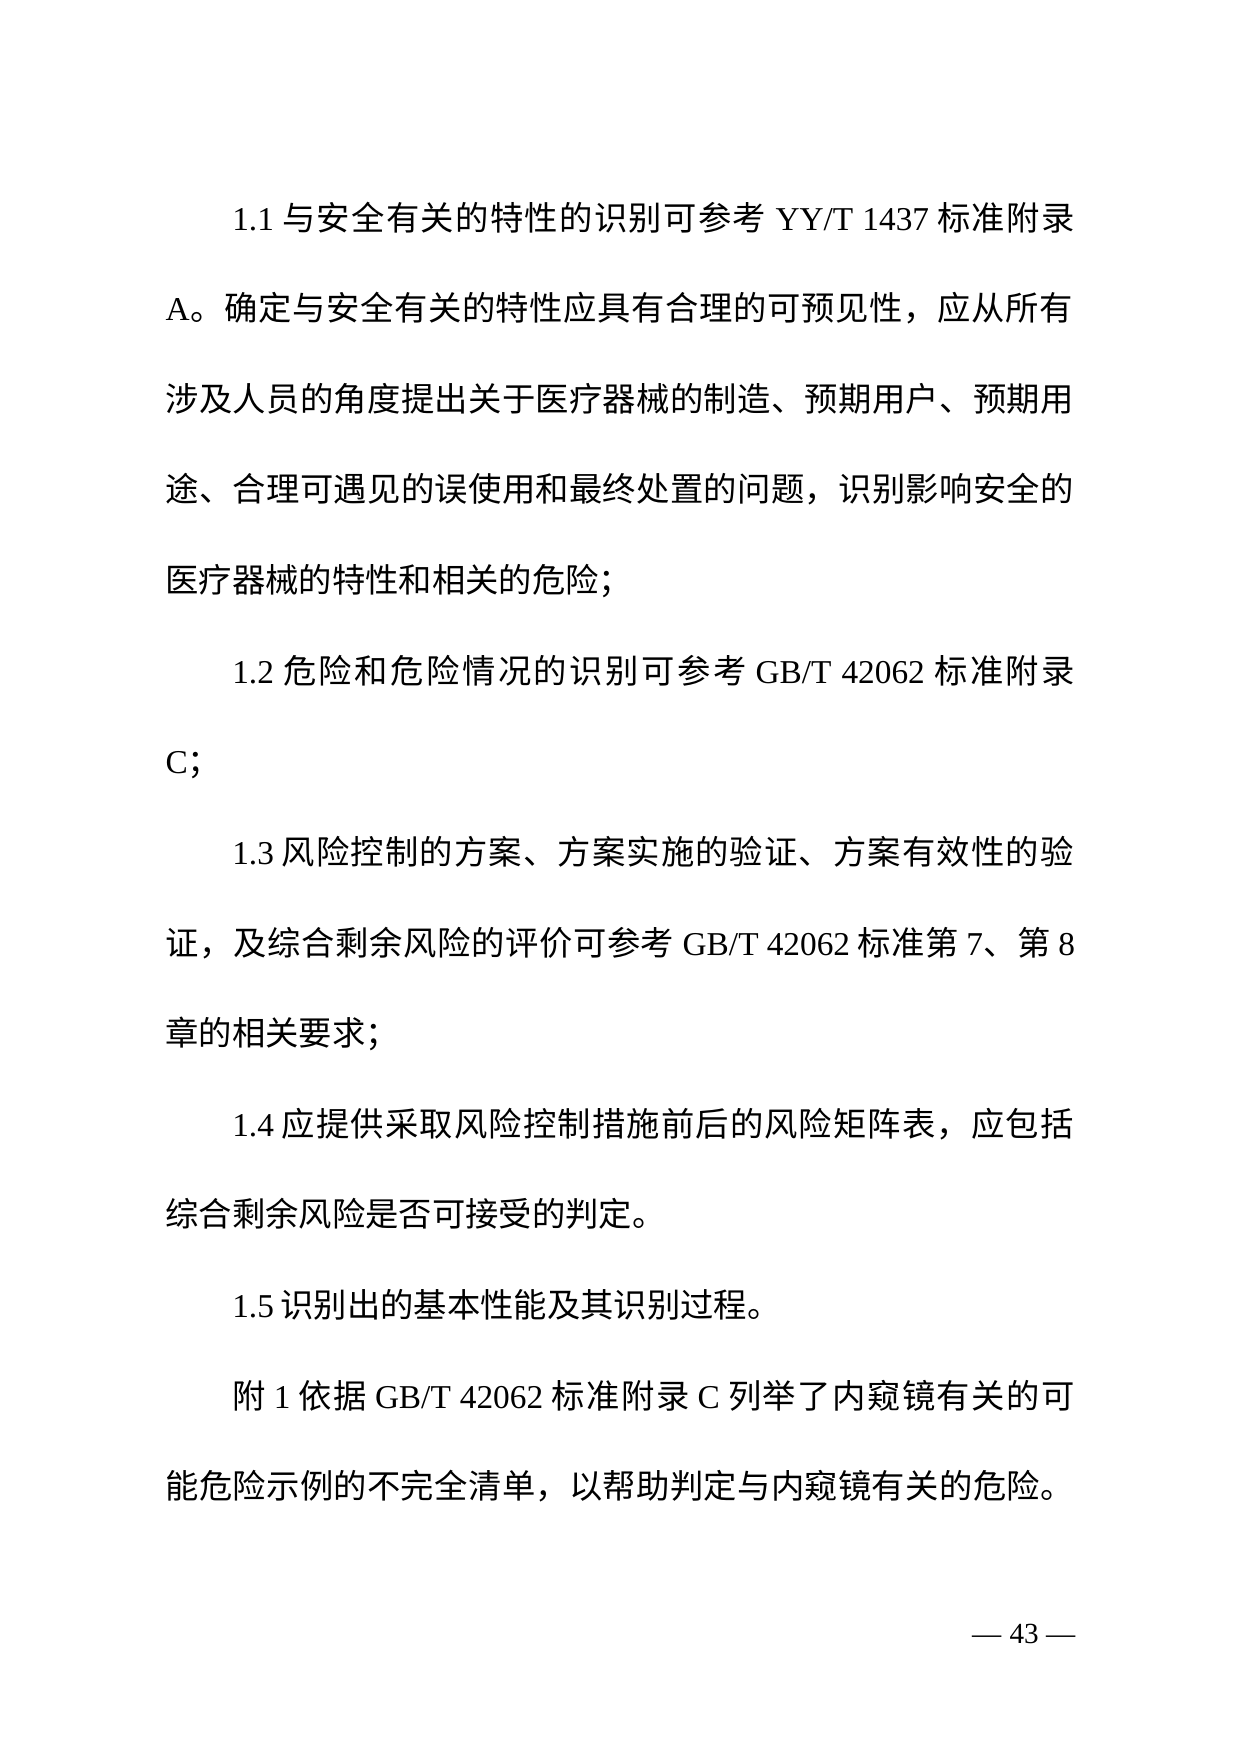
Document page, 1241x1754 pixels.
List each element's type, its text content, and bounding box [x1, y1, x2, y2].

text 1.2危险和危险情况的识别可参考GB/T 42062标准附录C； [165, 623, 1075, 804]
text 1.4应提供采取风险控制措施前后的风险矩阵表，应包括综合剩余风险是否可接受的判定。 [165, 1076, 1075, 1258]
text 1.5识别出的基本性能及其识别过程。 [165, 1258, 1075, 1348]
text 1.3风险控制的方案、方案实施的验证、方案有效性的验证，及综合剩余风险的评价可参考GB/T 42062标准第7、第8章的相关要求； [165, 804, 1075, 1076]
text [165, 1348, 1075, 1529]
text 1.1与安全有关的特性的识别可参考YY/T 1437标准附录A。确定与安全有关的特性应具有合理的可预见性，应从所有涉及人员的角度提出关于医疗器械的制造、预期用户、预期用途、合理可遇见的误使用和最终处置的问题，识别影响安全的医疗器械的特性和相关的危险； [165, 170, 1075, 623]
